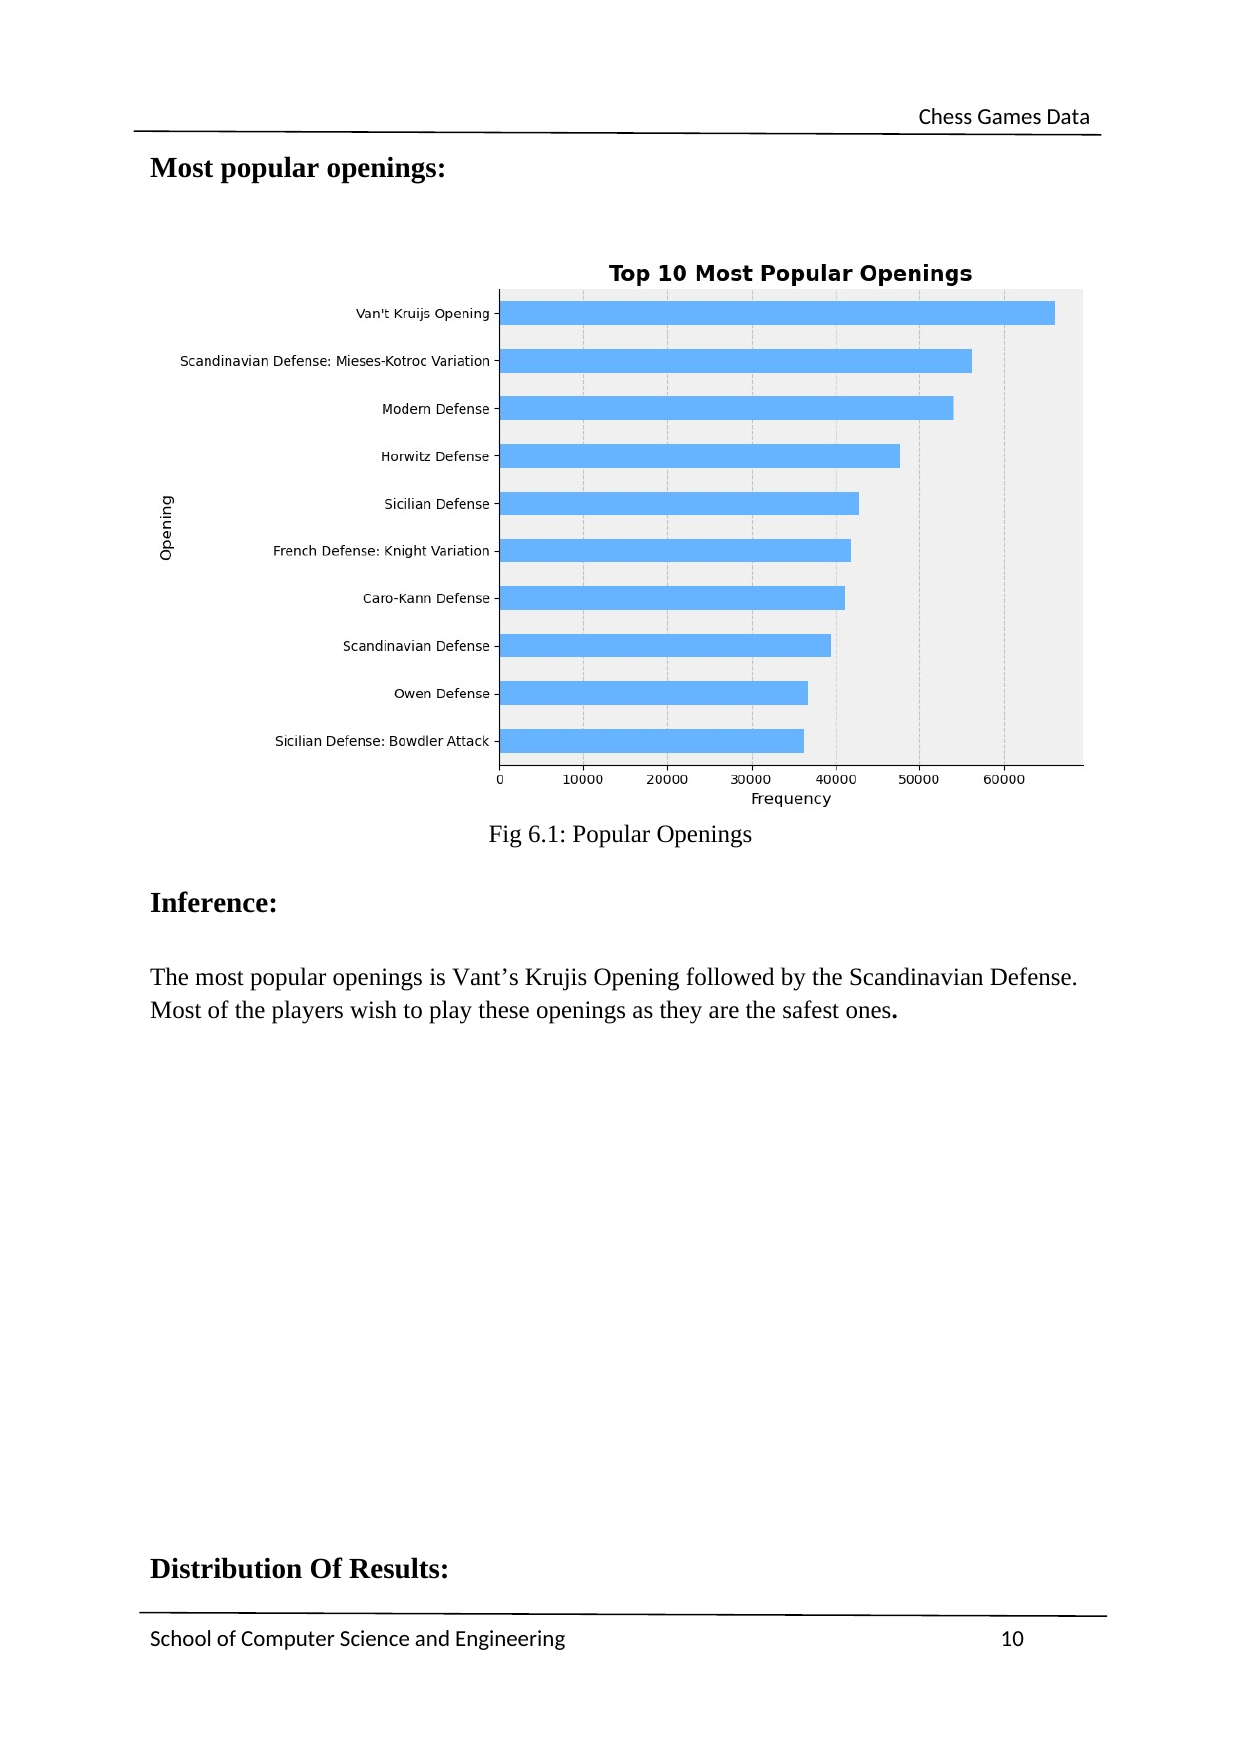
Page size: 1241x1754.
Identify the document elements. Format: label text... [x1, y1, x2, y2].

text Inference: [150, 886, 1090, 919]
text Fig 6.1: Popular Openings [150, 819, 1090, 848]
picture [150, 254, 1091, 816]
text The most popular openings is Vant’s Krujis Opening followed by the Scandinavian Defense. Most of the players wish to play these openings as they are the safest ones. [150, 924, 1090, 1024]
text Distribution Of Results: [150, 1551, 1090, 1584]
text Most popular openings: [150, 150, 1090, 183]
